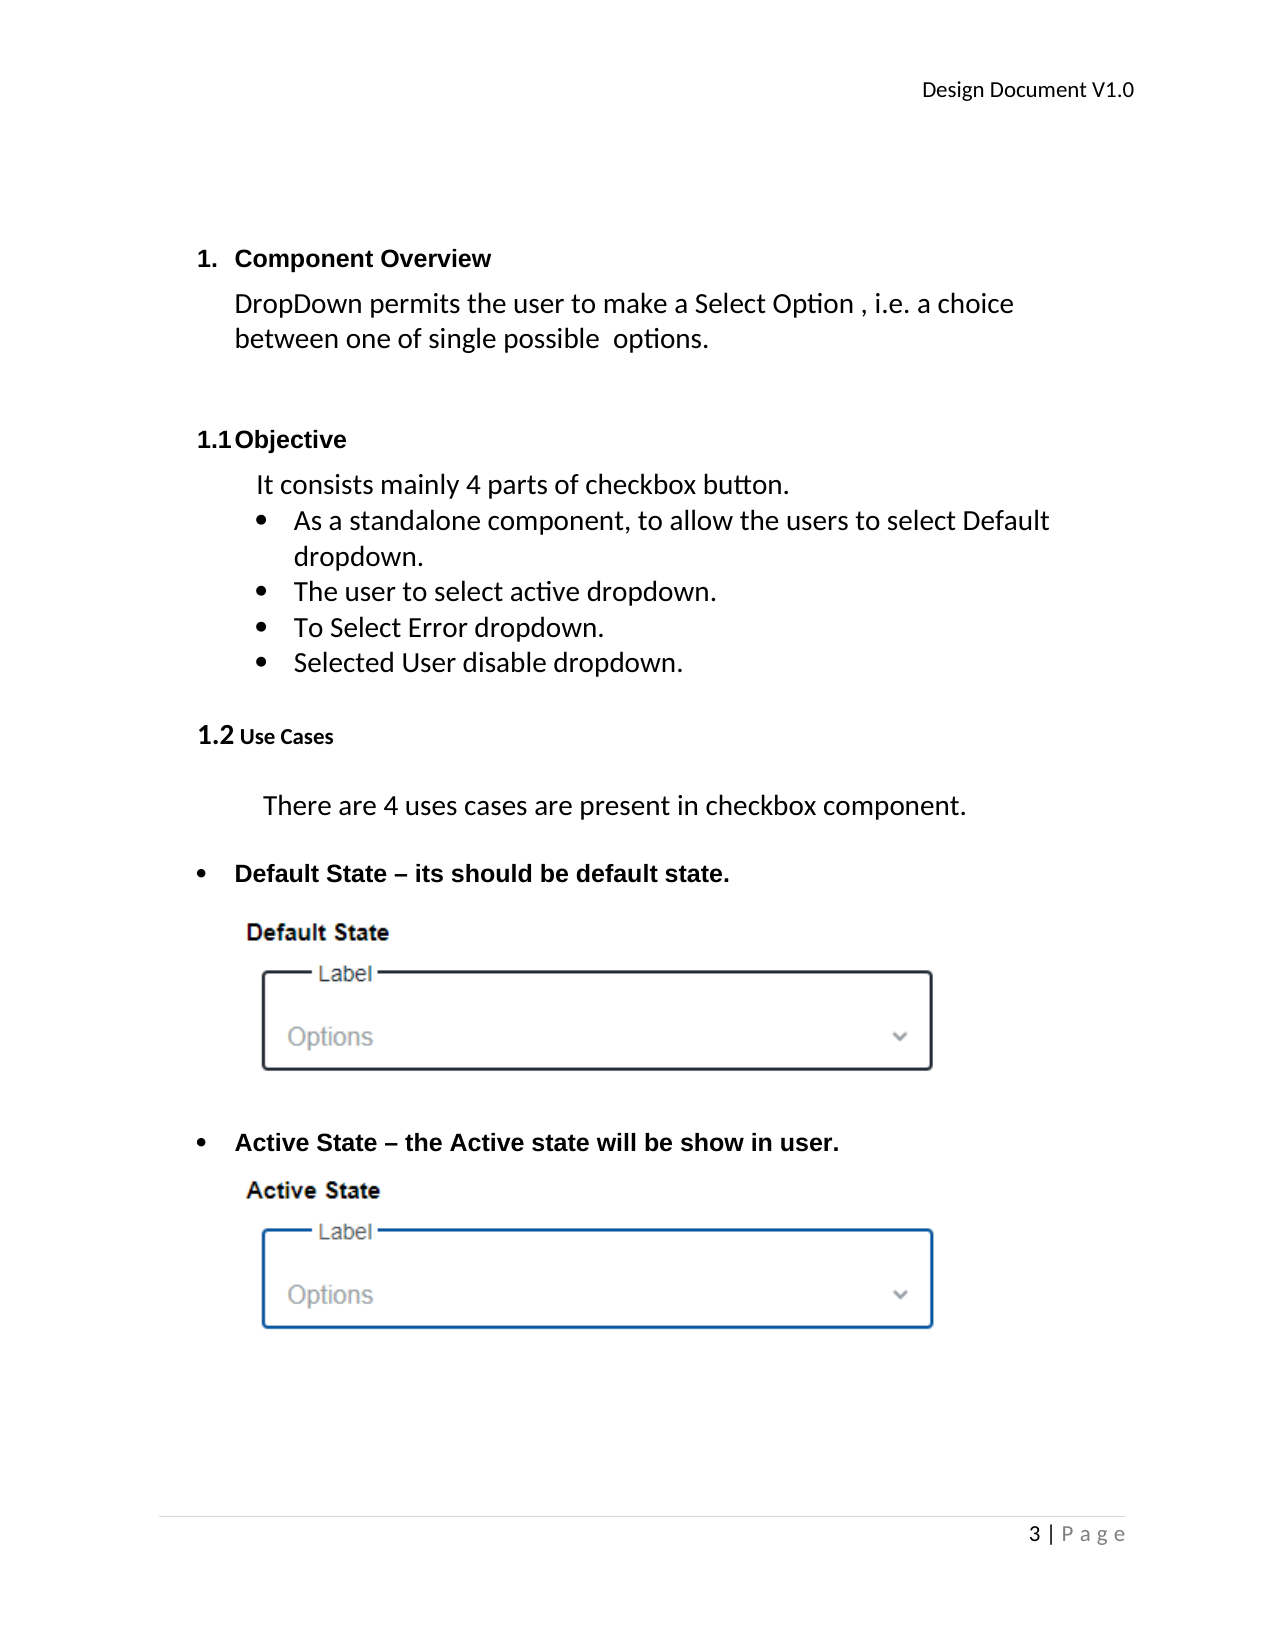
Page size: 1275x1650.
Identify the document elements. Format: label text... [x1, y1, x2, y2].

text Active State – the Active state will be show in user. [197, 1128, 1125, 1157]
list Objective [197, 425, 1125, 454]
text Default State – its should be default state. [197, 859, 1125, 888]
picture [234, 900, 1055, 1093]
list Use Cases [197, 716, 1125, 751]
list As a standalone component, to allow the users to select Default dropdown. [256, 502, 1125, 573]
picture [234, 1169, 989, 1348]
list To Select Error dropdown. [256, 609, 1125, 644]
list Selected User disable dropdown. [256, 644, 1125, 680]
text DropDown permits the user to make a Select Option , i.e. a choice between one of single possible options. [234, 285, 1125, 356]
list The user to select active dropdown. [256, 573, 1125, 609]
text It consists mainly 4 parts of checkbox button. [256, 466, 1125, 502]
text There are 4 uses cases are present in checkbox component. [159, 787, 1125, 823]
list Component Overview [197, 244, 1125, 272]
